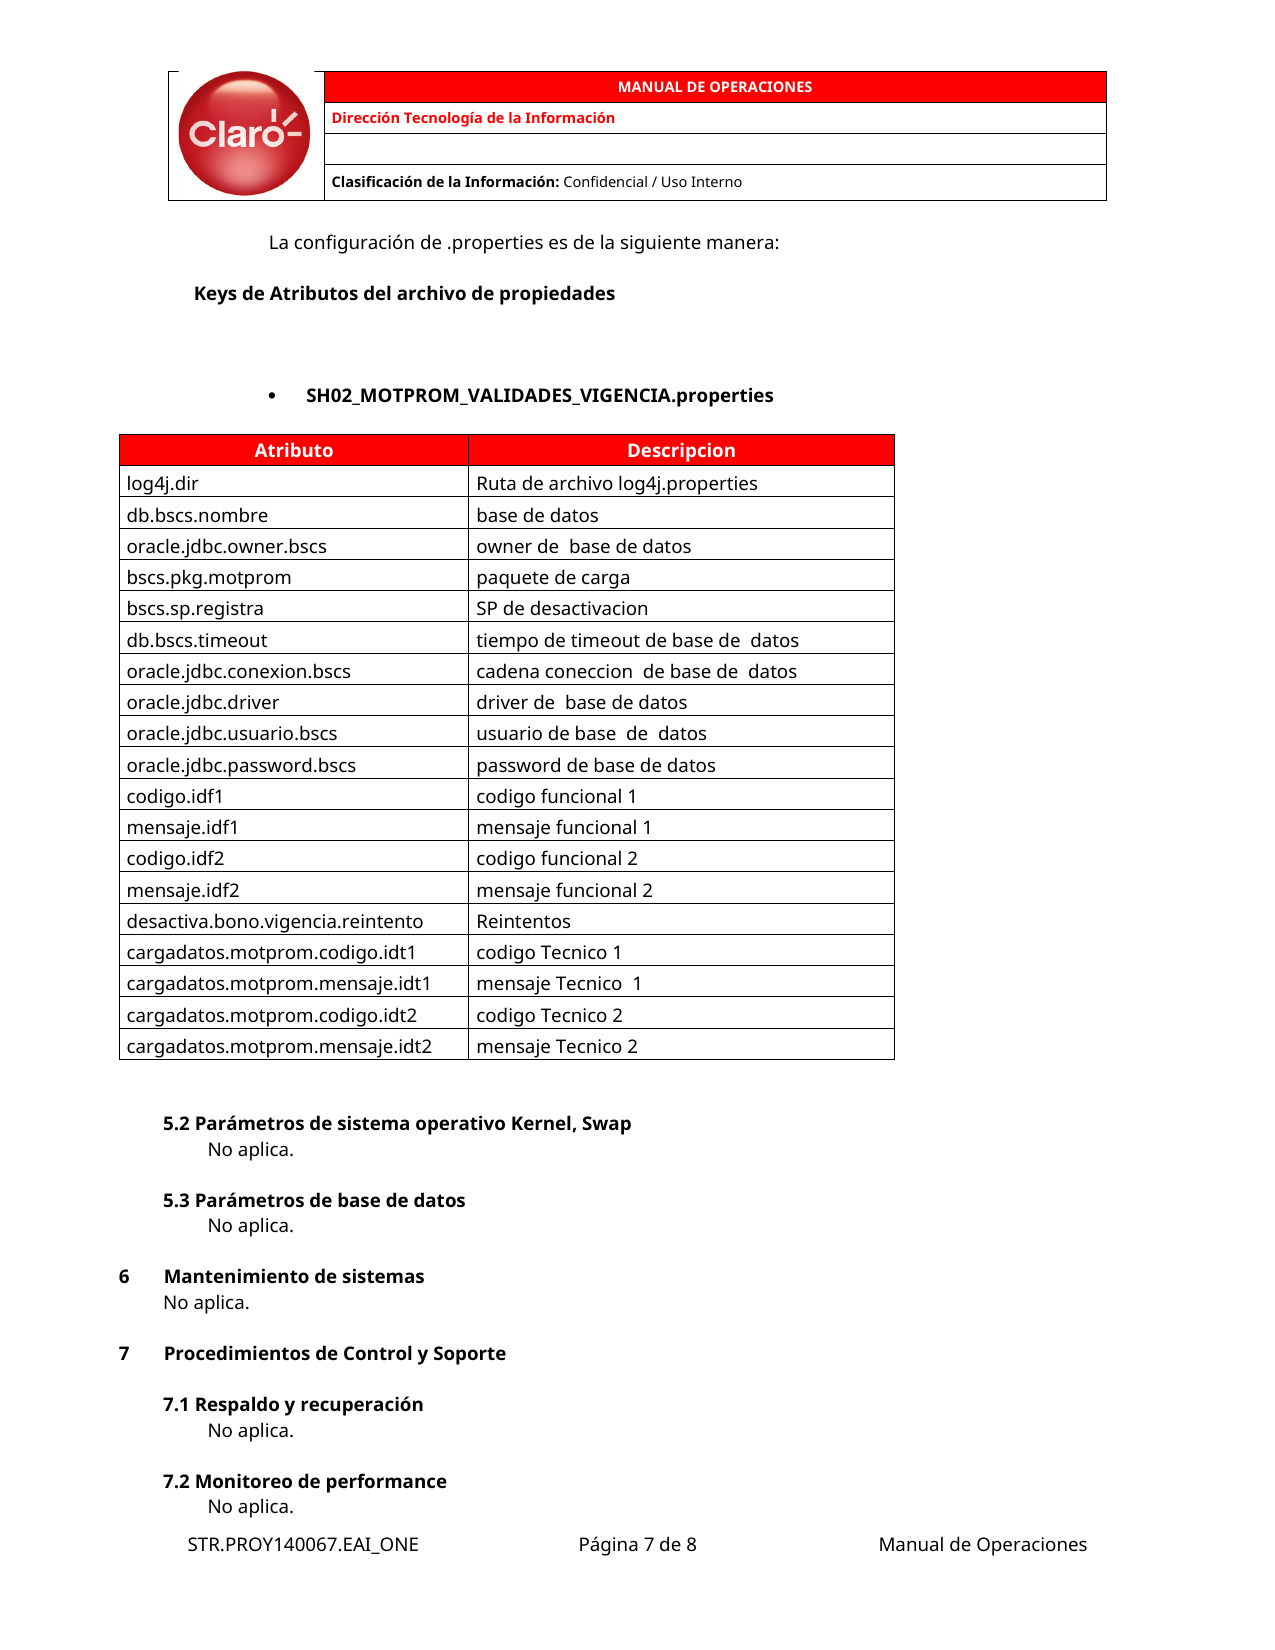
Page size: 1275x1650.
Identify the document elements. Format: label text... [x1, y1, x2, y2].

table_cell codigo.idf2 [120, 841, 468, 871]
table_cell mensaje.idf2 [120, 872, 468, 902]
table_cell codigo.idf1 [120, 779, 468, 809]
table_cell db.bscs.timeout [120, 622, 468, 652]
table_cell cargadatos.motprom.codigo.idt1 [120, 935, 468, 965]
table_cell oracle.jdbc.driver [120, 685, 468, 715]
table_cell Reintentos [469, 904, 894, 934]
text No aplica. [207, 1213, 1156, 1238]
table_cell cargadatos.motprom.codigo.idt2 [120, 997, 468, 1027]
text No aplica. [163, 1289, 1156, 1315]
table_cell cadena coneccion de base de datos [469, 654, 894, 684]
table_cell owner de base de datos [469, 529, 894, 559]
table_cell cargadatos.motprom.mensaje.idt1 [120, 966, 468, 996]
table_cell codigo funcional 1 [469, 779, 894, 809]
table_cell mensaje Tecnico 2 [469, 1029, 894, 1059]
table_cell mensaje.idf1 [120, 810, 468, 840]
table_cell oracle.jdbc.conexion.bscs [120, 654, 468, 684]
subtitle 7.1 Respaldo y recuperación [163, 1391, 1156, 1417]
table_cell driver de base de datos [469, 685, 894, 715]
table_cell oracle.jdbc.usuario.bscs [120, 716, 468, 746]
table_cell base de datos [469, 497, 894, 527]
table_cell mensaje funcional 1 [469, 810, 894, 840]
table_cell SP de desactivacion [469, 591, 894, 621]
subtitle 5.2 Parámetros de sistema operativo Kernel, Swap [163, 1111, 1156, 1136]
table_cell oracle.jdbc.password.bscs [120, 747, 468, 777]
table_cell cargadatos.motprom.mensaje.idt2 [120, 1029, 468, 1059]
table_cell bscs.sp.registra [120, 591, 468, 621]
subtitle Procedimientos de Control y Soporte [118, 1340, 1156, 1366]
table_cell codigo Tecnico 2 [469, 997, 894, 1027]
table_cell password de base de datos [469, 747, 894, 777]
table_cell usuario de base de datos [469, 716, 894, 746]
table_cell db.bscs.nombre [120, 497, 468, 527]
table_cell Ruta de archivo log4j.properties [469, 466, 894, 496]
table_cell mensaje funcional 2 [469, 872, 894, 902]
text Keys de Atributos del archivo de propiedades [118, 281, 1156, 306]
table_cell log4j.dir [120, 466, 468, 496]
subtitle 7.2 Monitoreo de performance [163, 1468, 1156, 1493]
table_cell desactiva.bono.vigencia.reintento [120, 904, 468, 934]
table_cell tiempo de timeout de base de datos [469, 622, 894, 652]
table_cell codigo Tecnico 1 [469, 935, 894, 965]
table_cell codigo funcional 2 [469, 841, 894, 871]
picture [178, 71, 315, 200]
table_cell paquete de carga [469, 560, 894, 590]
table_header Descripcion [469, 435, 894, 465]
list SH02_MOTPROM_VALIDADES_VIGENCIA.properties [268, 383, 1156, 408]
table_cell oracle.jdbc.owner.bscs [120, 529, 468, 559]
text No aplica. [207, 1417, 1156, 1442]
table_cell bscs.pkg.motprom [120, 560, 468, 590]
text No aplica. [207, 1493, 1156, 1519]
subtitle Mantenimiento de sistemas [118, 1264, 1156, 1289]
subtitle 5.3 Parámetros de base de datos [163, 1187, 1156, 1213]
table_cell mensaje Tecnico 1 [469, 966, 894, 996]
text La configuración de .properties es de la siguiente manera: [268, 229, 1156, 255]
table_header Atributo [120, 435, 468, 465]
text No aplica. [207, 1136, 1156, 1162]
